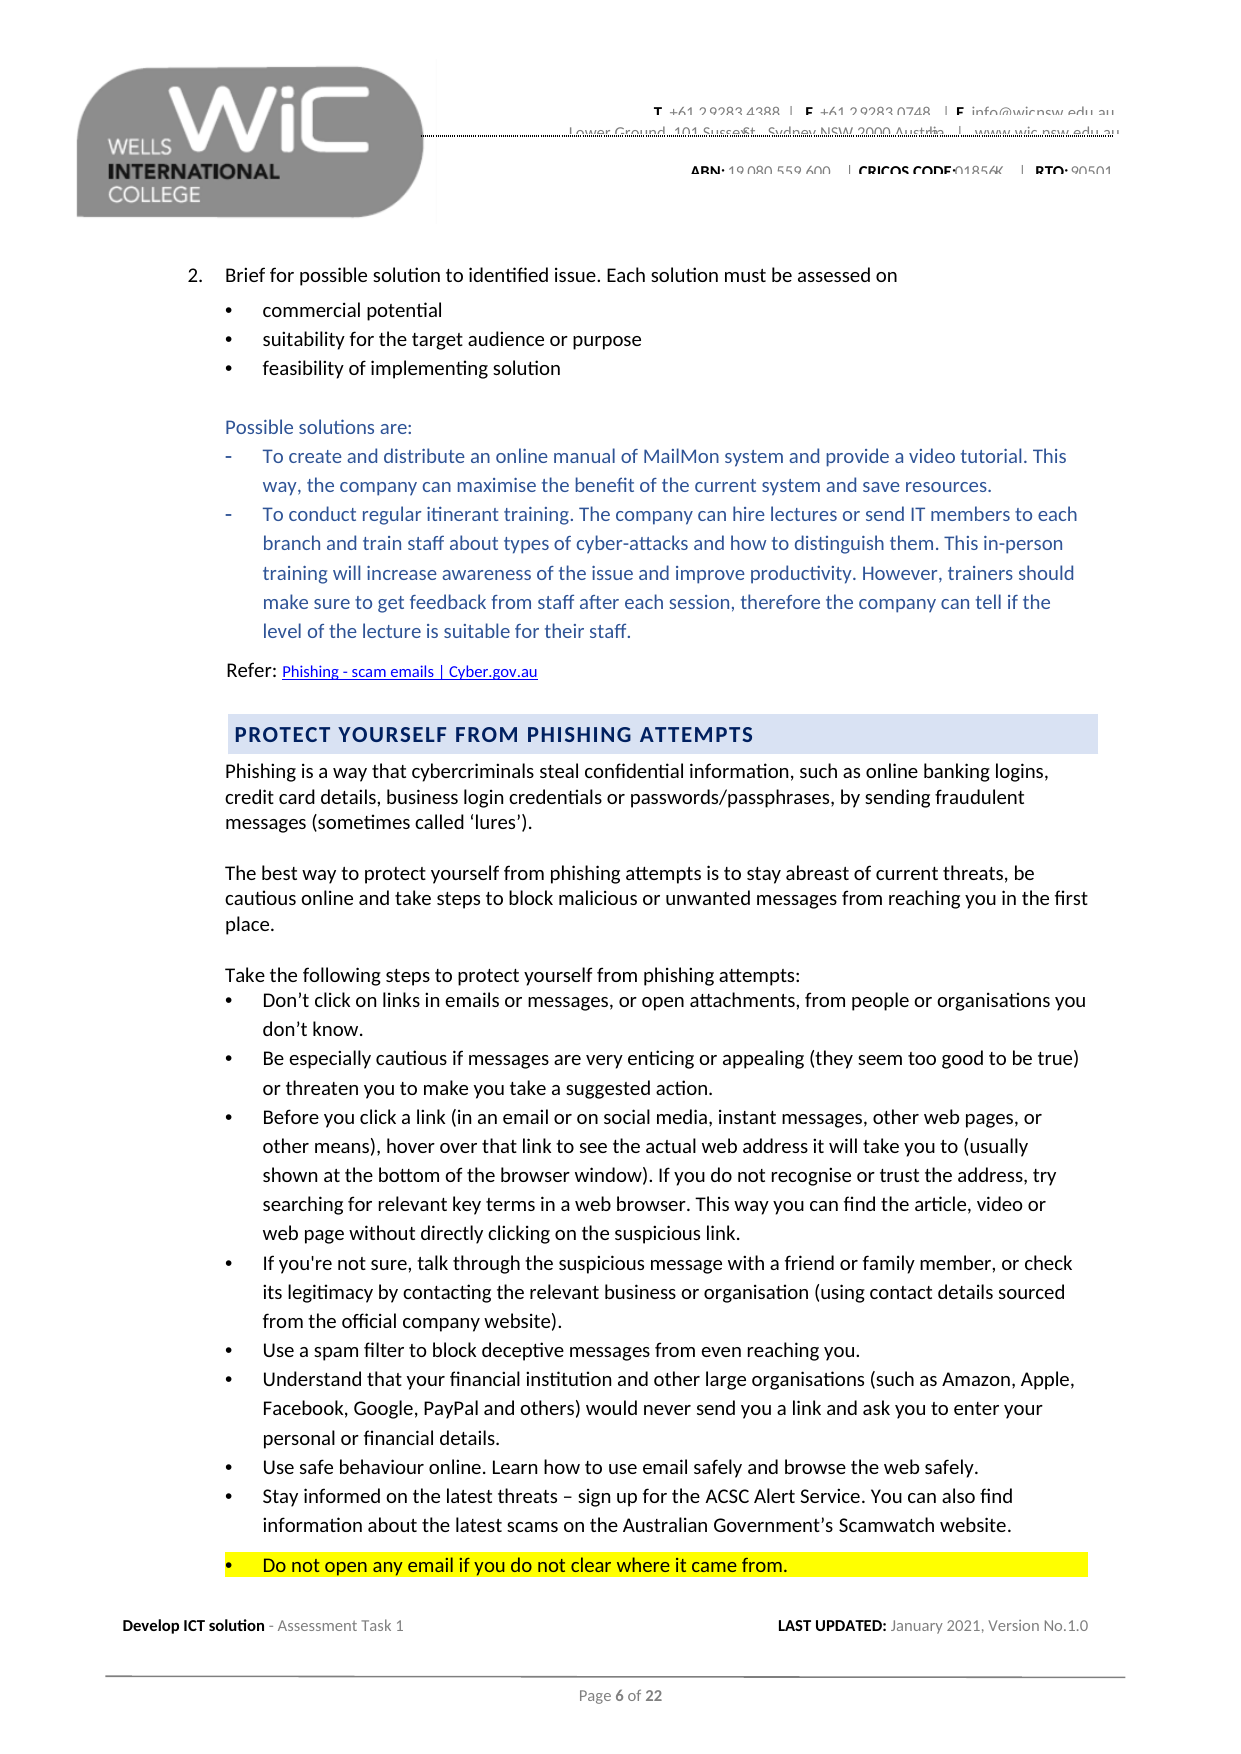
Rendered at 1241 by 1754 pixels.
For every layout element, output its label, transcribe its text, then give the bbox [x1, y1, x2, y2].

list Before you click a link (in an email or on social media, instant messages, other web pages, or other means), hover over that link to see the actual web address it will take you to (usually shown at the bottom of the browser window). If you do not recognise or trust the address, try searching for relevant key terms in a web browser. This way you can find the article, video or web page without directly clicking on the suspicious link. [225, 1104, 1088, 1246]
list Understand that your financial institution and other large organisations (such as Amazon, Apple, Facebook, Google, PayPal and others) would never send you a link and ask you to enter your personal or financial details. [225, 1366, 1088, 1450]
list To conduct regular itinerant training. The company can hire lectures or send IT members to each branch and train staff about types of cyber-attacks and how to distinguish them. This in-person training will increase awareness of the issue and improve productivity. However, trainers should make sure to get feedback from staff after each session, therefore the company can tell if the level of the lecture is suitable for their staff. [225, 501, 1088, 643]
list suitability for the target audience or purpose [225, 326, 1088, 352]
list Brief for possible solution to identified issue. Each solution must be assessed on [187, 263, 1088, 288]
list Don’t click on links in emails or messages, or open attachments, from people or organisations you don’t know. [225, 987, 1088, 1042]
list To create and distribute an online manual of MailMon system and provide a video tutorial. This way, the company can maximise the benefit of the current system and save resources. [225, 443, 1088, 498]
list Be especially cautious if messages are very enticing or appealing (they seem too good to be true) or threaten you to make you take a suggested action. [225, 1046, 1088, 1100]
list Use safe behaviour online. Learn how to use email safely and browse the web safely. [225, 1454, 1088, 1479]
list commercial potential [225, 297, 1088, 323]
text Take the following steps to protect yourself from phishing attempts: [225, 962, 1092, 987]
picture [76, 59, 437, 224]
list Use a spam filter to block deceptive messages from even reaching you. [225, 1337, 1088, 1363]
text Refer: Phishing - scam emails | Cyber.gov.au [226, 658, 1088, 683]
list Stay informed on the latest threats – sign up for the ACSC Alert Service. You can also find information about the latest scams on the Australian Government’s Scamwatch website. [225, 1483, 1088, 1538]
subtitle Protect yourself from phishing attempts [234, 720, 1092, 748]
list Do not open any email if you do not clear where it came from. [225, 1552, 1088, 1577]
text Phishing is a way that cybercriminals steal confidential information, such as online banking logins, credit card details, business login credentials or passwords/passphrases, by sending fraudulent messages (sometimes called ‘lures’). [225, 758, 1092, 835]
list Possible solutions are: [225, 414, 1088, 439]
list If you're not sure, talk through the suspicious message with a friend or family member, or check its legitimacy by contacting the relevant business or organisation (using contact details sourced from the official company website). [225, 1250, 1088, 1333]
text The best way to protect yourself from phishing attempts is to stay abreast of current threats, be cautious online and take steps to block malicious or unwanted messages from reaching you in the first place. [225, 860, 1092, 936]
list feasibility of implementing solution [225, 356, 1088, 381]
